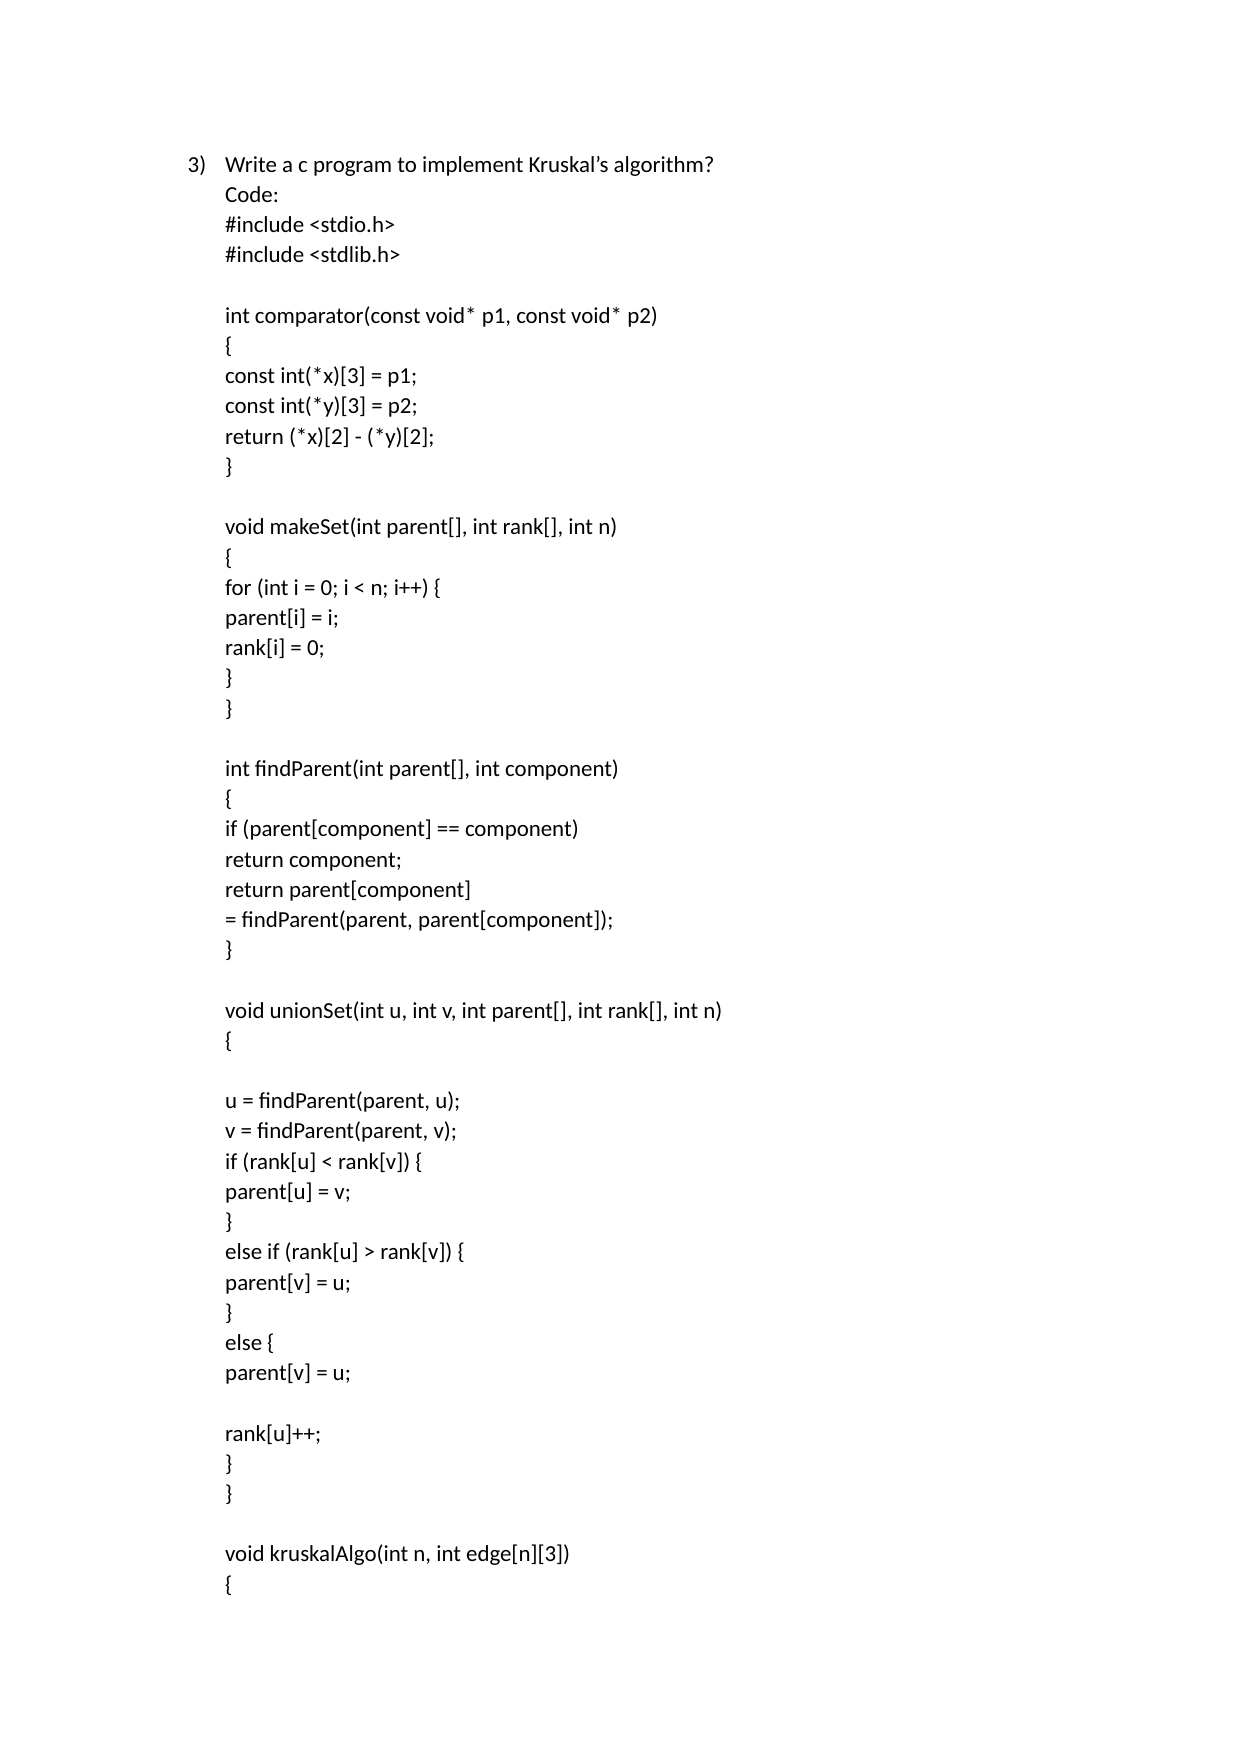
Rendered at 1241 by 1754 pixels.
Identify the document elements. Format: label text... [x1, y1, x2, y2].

list } [225, 452, 1090, 480]
list u = findParent(parent, u); [225, 1086, 1090, 1114]
list } [225, 663, 1090, 692]
list else if (rank[u] > rank[v]) { [225, 1237, 1090, 1266]
list Code: [225, 180, 1090, 208]
list return parent[component] [225, 875, 1090, 903]
list void unionSet(int u, int v, int parent[], int rank[], int n) [225, 996, 1090, 1024]
list rank[i] = 0; [225, 633, 1090, 661]
list parent[v] = u; [225, 1358, 1090, 1386]
list void makeSet(int parent[], int rank[], int n) [225, 512, 1090, 541]
list #include <stdio.h> [225, 210, 1090, 238]
list return (*x)[2] - (*y)[2]; [225, 422, 1090, 450]
list { [225, 784, 1090, 812]
list for (int i = 0; i < n; i++) { [225, 573, 1090, 601]
list parent[u] = v; [225, 1177, 1090, 1205]
list = findParent(parent, parent[component]); [225, 905, 1090, 933]
list const int(*y)[3] = p2; [225, 392, 1090, 420]
list #include <stdlib.h> [225, 241, 1090, 269]
list int comparator(const void* p1, const void* p2) [225, 301, 1090, 329]
list return component; [225, 845, 1090, 873]
list v = findParent(parent, v); [225, 1117, 1090, 1145]
list rank[u]++; [225, 1419, 1090, 1447]
list { [225, 543, 1090, 571]
list if (rank[u] < rank[v]) { [225, 1147, 1090, 1175]
list } [225, 1298, 1090, 1326]
list } [225, 694, 1090, 722]
list { [225, 1570, 1090, 1598]
list } [225, 1479, 1090, 1507]
list int findParent(int parent[], int component) [225, 754, 1090, 782]
list Write a c program to implement Kruskal’s algorithm? [187, 150, 1090, 178]
list { [225, 331, 1090, 359]
list parent[v] = u; [225, 1268, 1090, 1296]
list parent[i] = i; [225, 603, 1090, 631]
list { [225, 1026, 1090, 1054]
list } [225, 1207, 1090, 1235]
list const int(*x)[3] = p1; [225, 361, 1090, 389]
list } [225, 935, 1090, 963]
list } [225, 1449, 1090, 1477]
list if (parent[component] == component) [225, 814, 1090, 843]
list else { [225, 1328, 1090, 1356]
list void kruskalAlgo(int n, int edge[n][3]) [225, 1539, 1090, 1568]
